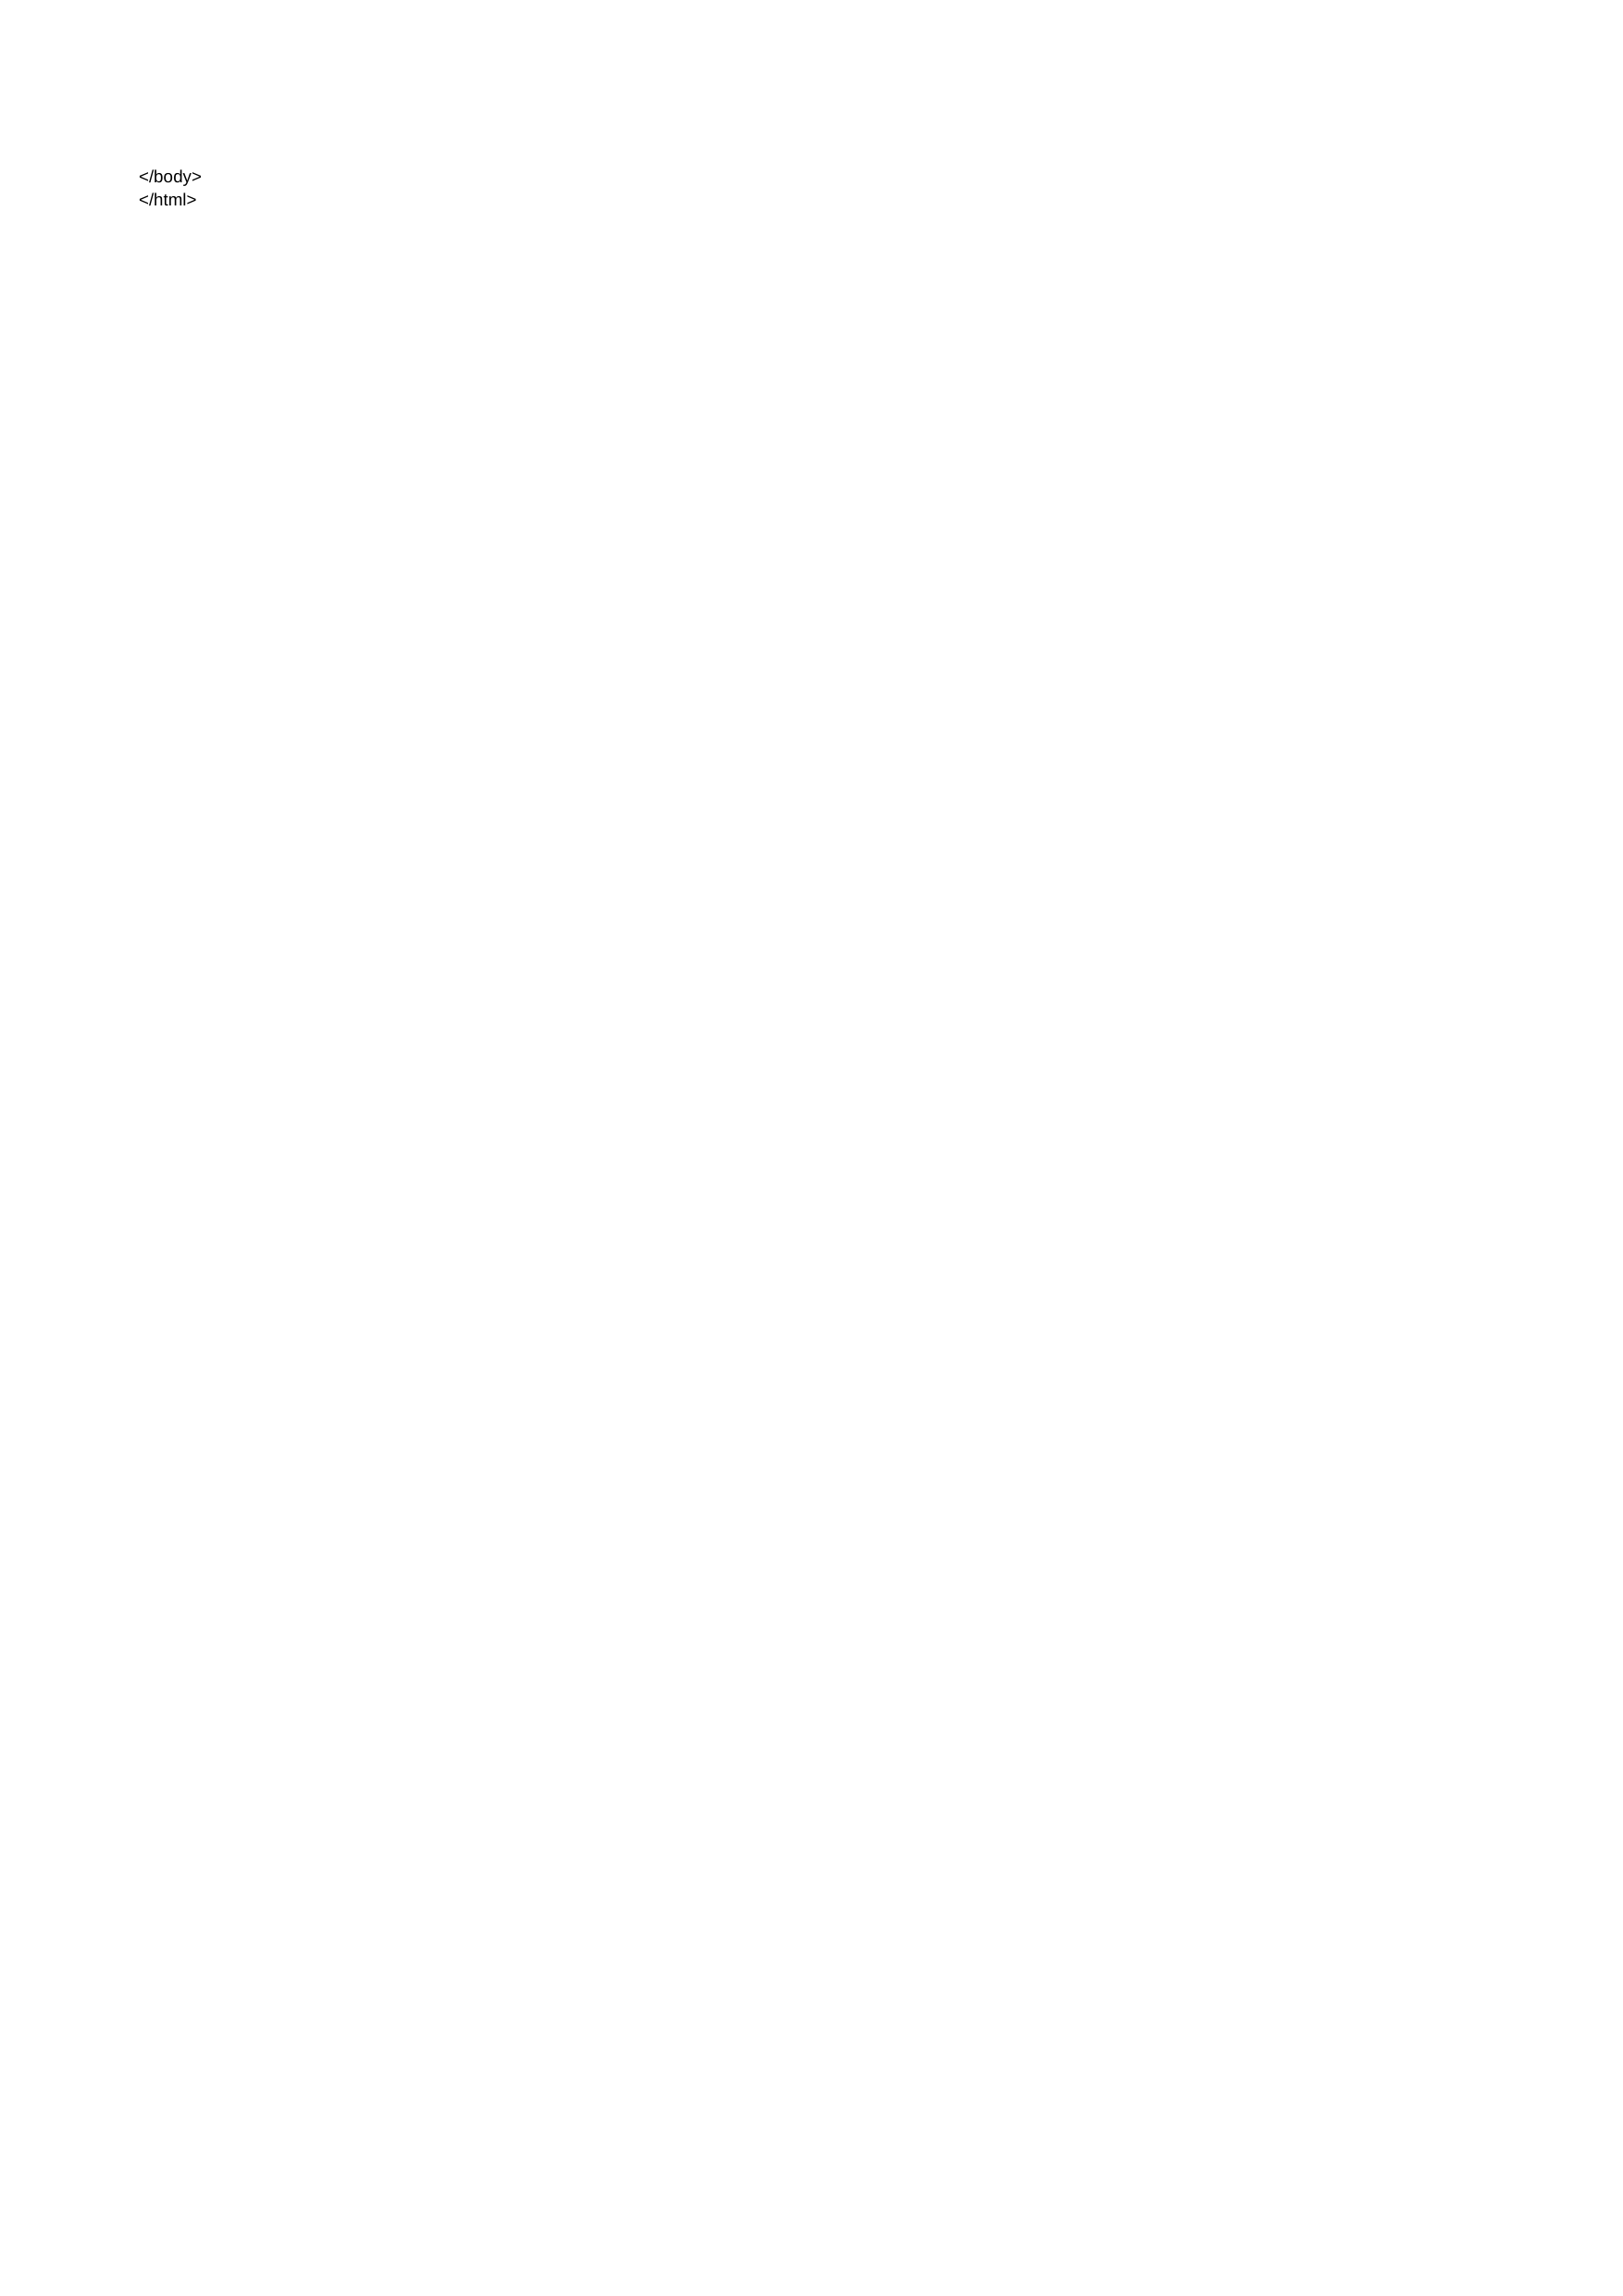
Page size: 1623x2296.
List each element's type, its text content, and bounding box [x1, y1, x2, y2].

text </html> [139, 190, 1484, 210]
text </body> [139, 167, 1484, 187]
